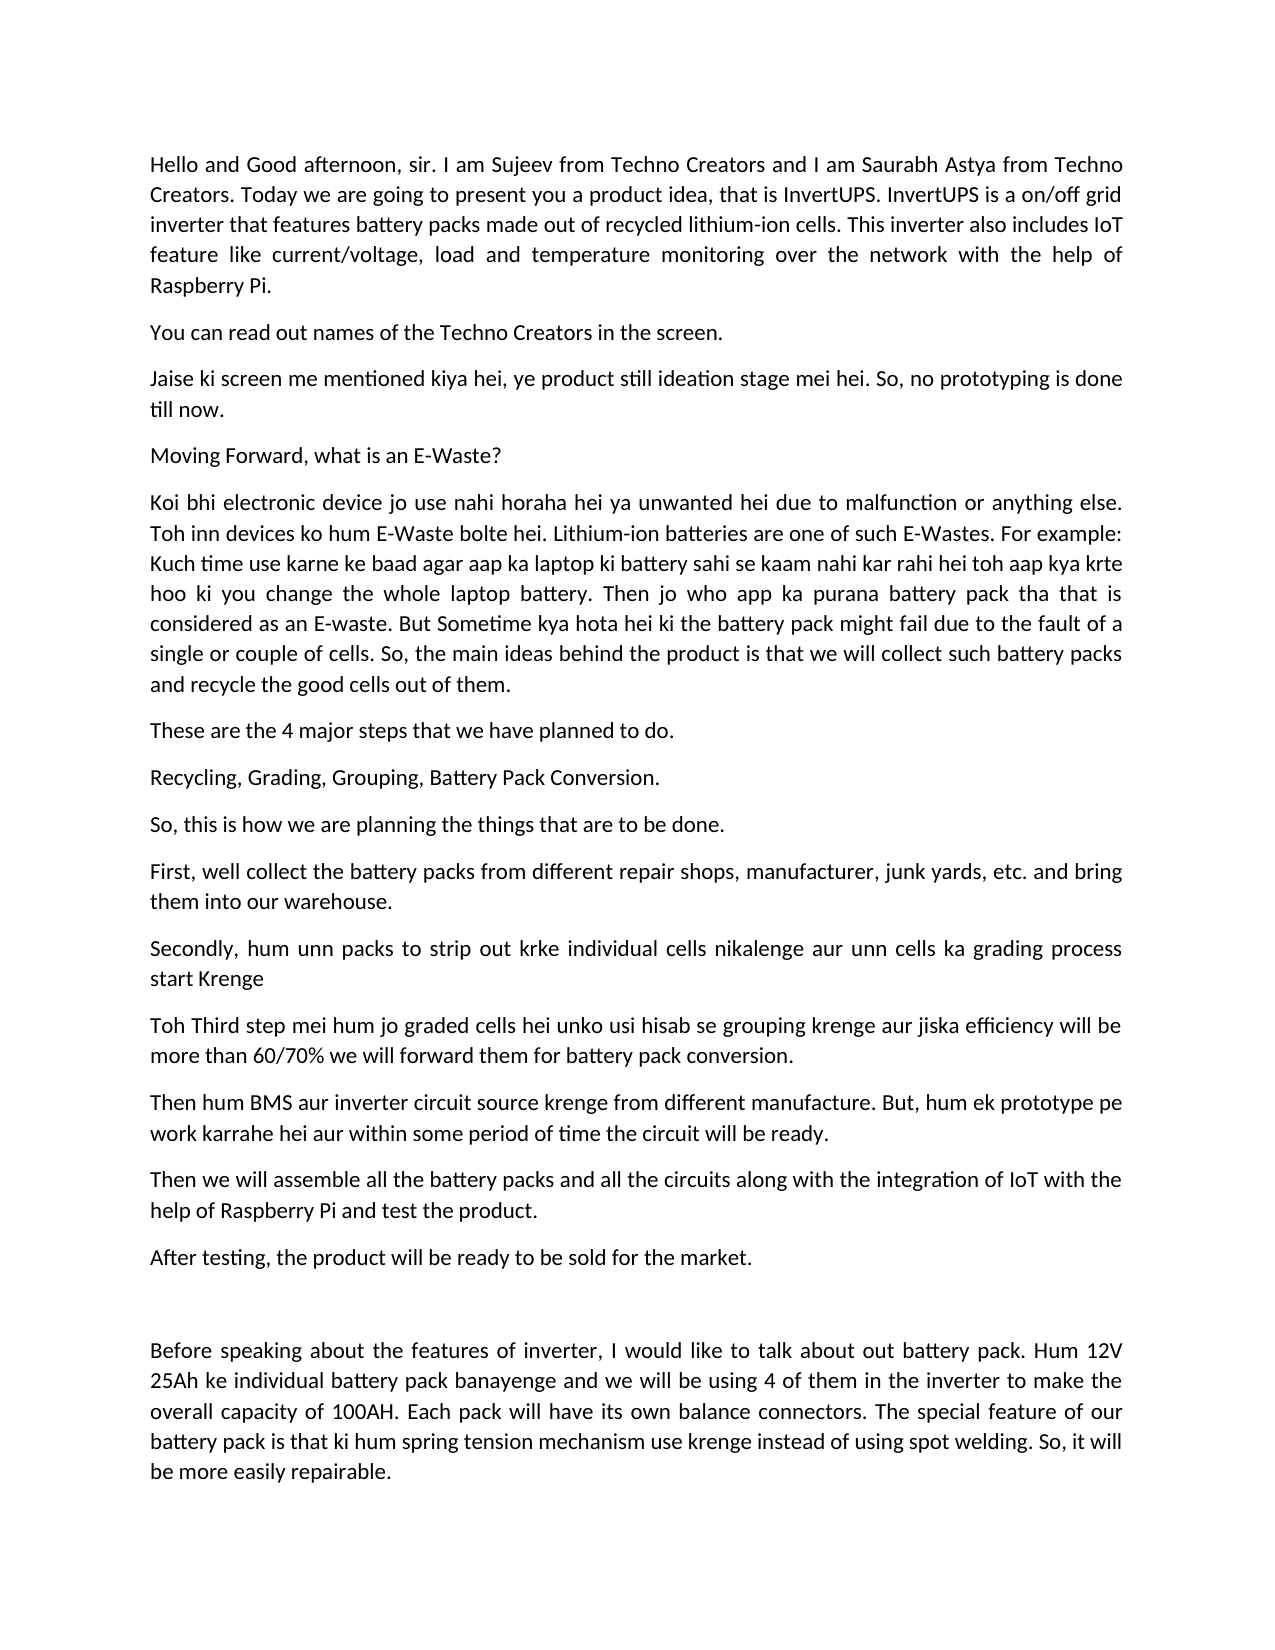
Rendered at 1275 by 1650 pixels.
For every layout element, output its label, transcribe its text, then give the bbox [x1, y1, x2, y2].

text Hello and Good afternoon, sir. I am Sujeev from Techno Creators and I am Saurabh Astya from Techno Creators. Today we are going to present you a product idea, that is InvertUPS. InvertUPS is a on/off grid inverter that features battery packs made out of recycled lithium-ion cells. This inverter also includes IoT feature like current/voltage, load and temperature monitoring over the network with the help of Raspberry Pi. [150, 150, 1125, 299]
text Koi bhi electronic device jo use nahi horaha hei ya unwanted hei due to malfunction or anything else. Toh inn devices ko hum E-Waste bolte hei. Lithium-ion batteries are one of such E-Wastes. For example: Kuch time use karne ke baad agar aap ka laptop ki battery sahi se kaam nahi kar rahi hei toh aap kya krte hoo ki you change the whole laptop battery. Then jo who app ka purana battery pack tha that is considered as an E-waste. But Sometime kya hota hei ki the battery pack might fail due to the fault of a single or couple of cells. So, the main ideas behind the product is that we will collect such battery packs and recycle the good cells out of them. [150, 488, 1125, 698]
text You can read out names of the Techno Creators in the screen. [150, 318, 1125, 346]
text Recycling, Grading, Grouping, Battery Pack Conversion. [150, 763, 1125, 792]
text Then we will assemble all the battery packs and all the circuits along with the integration of IoT with the help of Raspberry Pi and test the product. [150, 1166, 1125, 1224]
text First, well collect the battery packs from different repair shops, manufacturer, junk yards, etc. and bring them into our warehouse. [150, 857, 1125, 916]
text Moving Forward, what is an E-Waste? [150, 442, 1125, 470]
text Toh Third step mei hum jo graded cells hei unko usi hisab se grouping krenge aur jiska efficiency will be more than 60/70% we will forward them for battery pack conversion. [150, 1011, 1125, 1070]
text After testing, the product will be ready to be sold for the market. [150, 1243, 1125, 1271]
text These are the 4 major steps that we have planned to do. [150, 717, 1125, 745]
text Then hum BMS aur inverter circuit source krenge from different manufacture. But, hum ek prototype pe work karrahe hei aur within some period of time the circuit will be ready. [150, 1088, 1125, 1147]
text So, this is how we are planning the things that are to be done. [150, 810, 1125, 838]
text Jaise ki screen me mentioned kiya hei, ye product still ideation stage mei hei. So, no prototyping is done till now. [150, 364, 1125, 423]
text Secondly, hum unn packs to strip out krke individual cells nikalenge aur unn cells ka grading process start Krenge [150, 934, 1125, 993]
text Before speaking about the features of inverter, I would like to talk about out battery pack. Hum 12V 25Ah ke individual battery pack banayenge and we will be using 4 of them in the inverter to make the overall capacity of 100AH. Each pack will have its own balance connectors. The special feature of our battery pack is that ki hum spring tension mechanism use krenge instead of using spot welding. So, it will be more easily repairable. [150, 1336, 1125, 1485]
